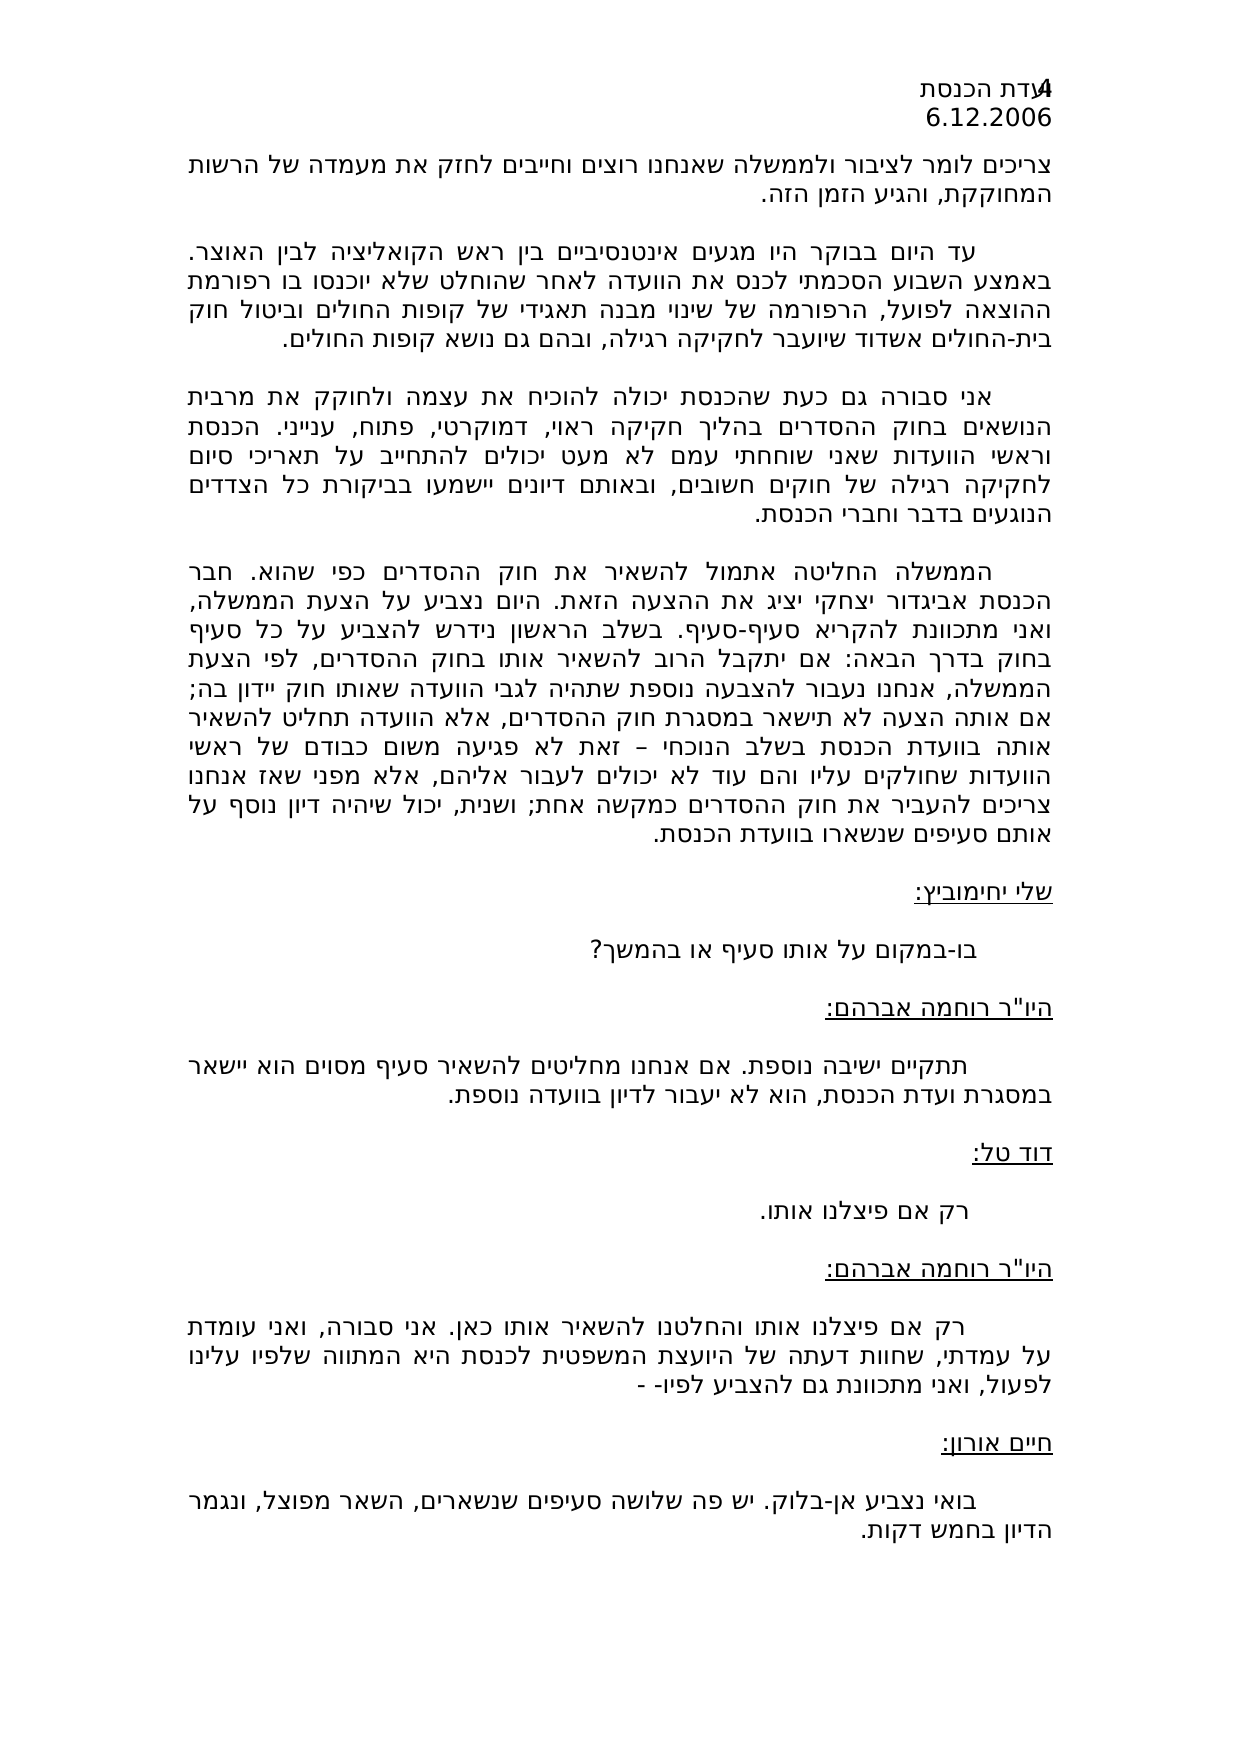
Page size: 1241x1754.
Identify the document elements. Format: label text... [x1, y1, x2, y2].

text עד היום בבוקר היו מגעים אינטנסיביים בין ראש הקואליציה לבין האוצר. באמצע השבוע הסכמתי לכנס את הוועדה לאחר שהוחלט שלא יוכנסו בו רפורמת ההוצאה לפועל, הרפורמה של שינוי מבנה תאגידי של קופות החולים וביטול חוק בית-החולים אשדוד שיועבר לחקיקה רגילה, ובהם גם נושא קופות החולים. [187, 237, 1053, 354]
text הממשלה החליטה אתמול להשאיר את חוק ההסדרים כפי שהוא. חבר הכנסת אביגדור יצחקי יציג את ההצעה הזאת. היום נצביע על הצעת הממשלה, ואני מתכוונת להקריא סעיף-סעיף. בשלב הראשון נידרש להצביע על כל סעיף בחוק בדרך הבאה: אם יתקבל הרוב להשאיר אותו בחוק ההסדרים, לפי הצעת הממשלה, אנחנו נעבור להצבעה נוספת שתהיה לגבי הוועדה שאותו חוק יידון בה; אם אותה הצעה לא תישאר במסגרת חוק ההסדרים, אלא הוועדה תחליט להשאיר אותה בוועדת הכנסת בשלב הנוכחי – זאת לא פגיעה משום כבודם של ראשי הוועדות שחולקים עליו והם עוד לא יכולים לעבור אליהם, אלא מפני שאז אנחנו צריכים להעביר את חוק ההסדרים כמקשה אחת; ושנית, יכול שיהיה דיון נוסף על אותם סעיפים שנשארו בוועדת הכנסת. [187, 557, 1053, 849]
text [187, 150, 1053, 208]
text רק אם פיצלנו אותו. [187, 1196, 1053, 1225]
text דוד טל: [187, 1138, 1053, 1167]
subtitle שלי יחימוביץ: [187, 877, 1053, 907]
text חיים אורון: [187, 1428, 1053, 1457]
text אני סבורה גם כעת שהכנסת יכולה להוכיח את עצמה ולחוקק את מרבית הנושאים בחוק ההסדרים בהליך חקיקה ראוי, דמוקרטי, פתוח, ענייני. הכנסת וראשי הוועדות שאני שוחחתי עמם לא מעט יכולים להתחייב על תאריכי סיום לחקיקה רגילה של חוקים חשובים, ובאותם דיונים יישמעו בביקורת כל הצדדים הנוגעים בדבר וחברי הכנסת. [187, 382, 1053, 528]
text היו"ר רוחמה אברהם: [187, 993, 1053, 1022]
text תתקיים ישיבה נוספת. אם אנחנו מחליטים להשאיר סעיף מסוים הוא יישאר במסגרת ועדת הכנסת, הוא לא יעבור לדיון בוועדה נוספת. [187, 1051, 1053, 1109]
text היו"ר רוחמה אברהם: [187, 1254, 1053, 1283]
text בו-במקום על אותו סעיף או בהמשך? [187, 935, 1053, 964]
text בואי נצביע אן-בלוק. יש פה שלושה סעיפים שנשארים, השאר מפוצל, ונגמר הדיון בחמש דקות. [187, 1486, 1053, 1544]
text רק אם פיצלנו אותו והחלטנו להשאיר אותו כאן. אני סבורה, ואני עומדת על עמדתי, שחוות דעתה של היועצת המשפטית לכנסת היא המתווה שלפיו עלינו לפעול, ואני מתכוונת גם להצביע לפיו- - [187, 1312, 1053, 1399]
